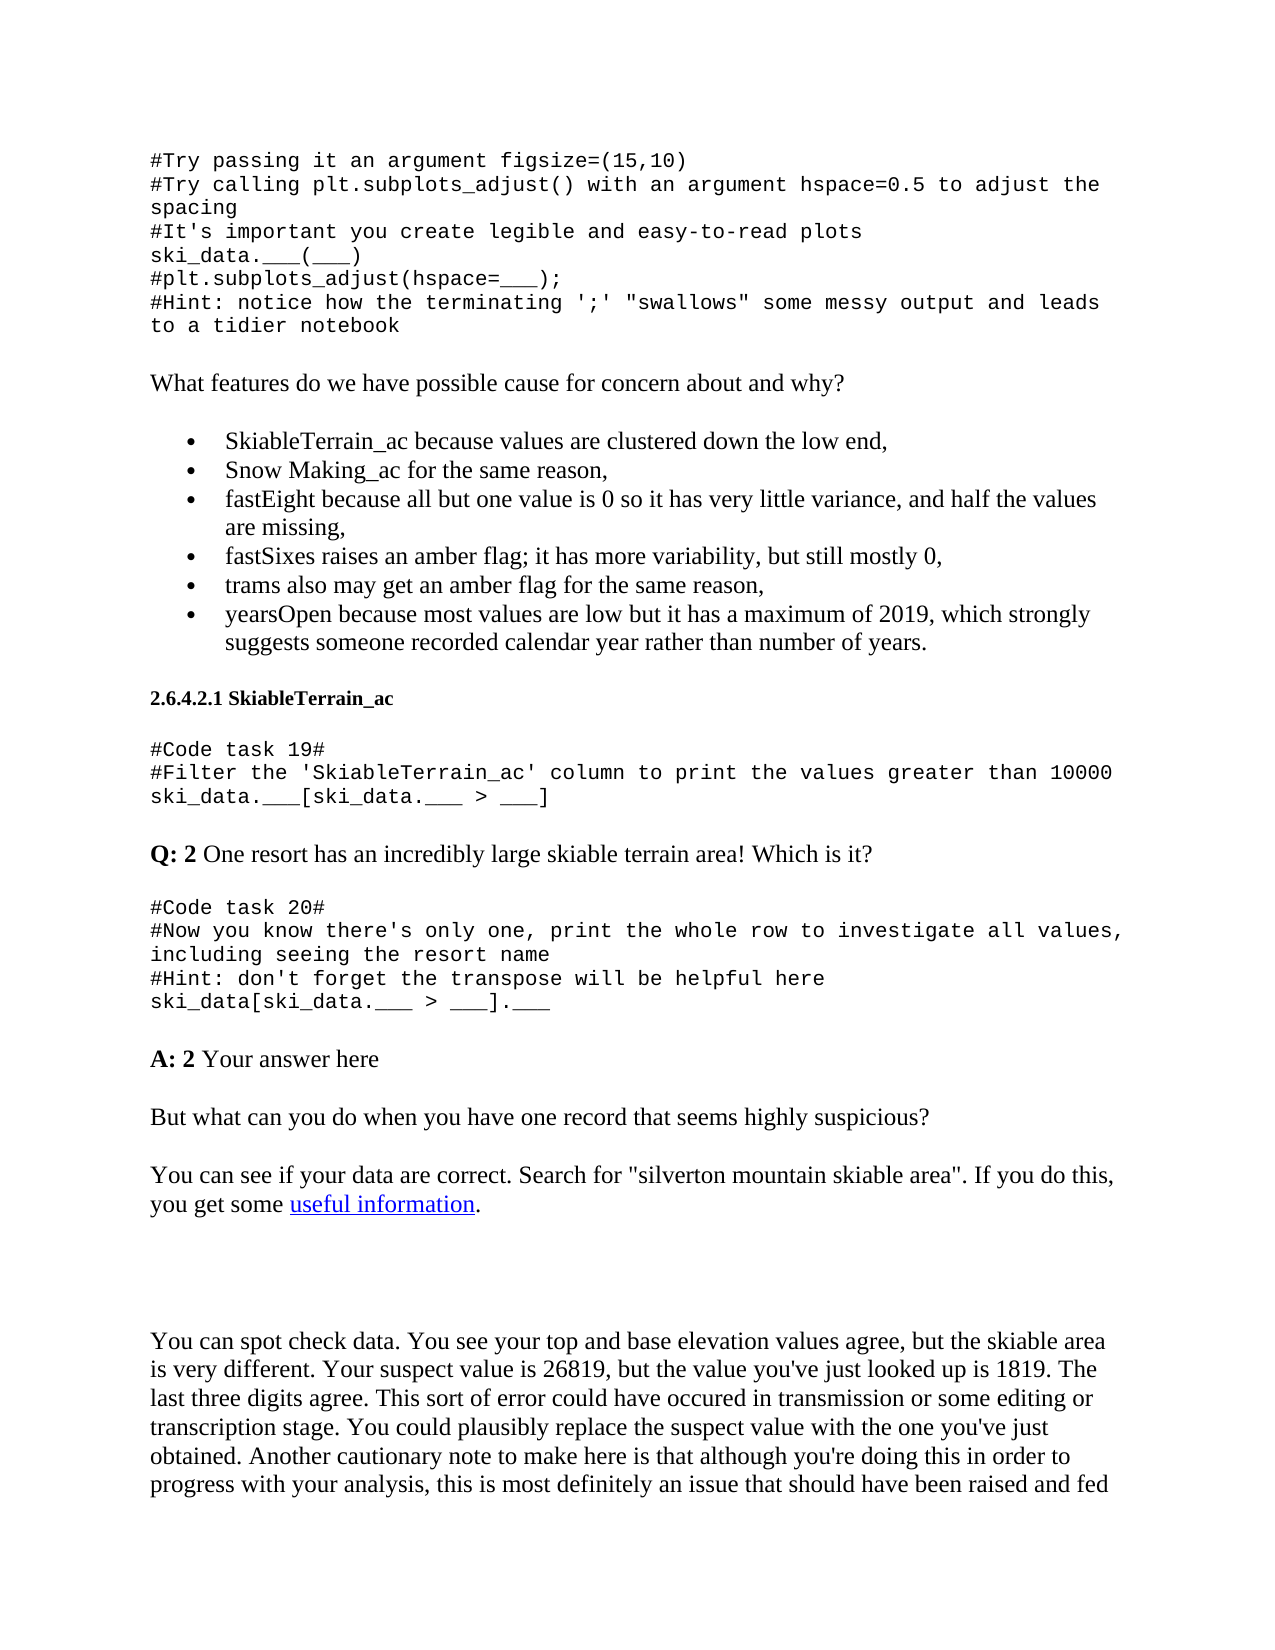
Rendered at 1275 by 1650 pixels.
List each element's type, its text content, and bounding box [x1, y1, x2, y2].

text 2.6.4.2.1 SkiableTerrain_ac [150, 685, 1125, 709]
text A: 2 Your answer here [150, 1044, 1125, 1073]
text #Code task 20# [150, 897, 1125, 920]
text What features do we have possible cause for concern about and why? [150, 368, 1125, 397]
text #Try passing it an argument figsize=(15,10) [150, 150, 1125, 174]
text #Hint: don't forget the transpose will be helpful here [150, 968, 1125, 991]
text You can see if your data are correct. Search for "silverton mountain skiable area". If you do this, you get some useful information. [150, 1160, 1125, 1217]
list SkiableTerrain_ac because values are clustered down the low end, [187, 426, 1125, 455]
text #plt.subplots_adjust(hspace=___); [150, 268, 1125, 292]
text #Try calling plt.subplots_adjust() with an argument hspace=0.5 to adjust the spacing [150, 174, 1125, 221]
text But what can you do when you have one record that seems highly suspicious? [150, 1102, 1125, 1131]
list Snow Making_ac for the same reason, [187, 455, 1125, 484]
text #It's important you create legible and easy-to-read plots [150, 221, 1125, 244]
text #Hint: notice how the terminating ';' "swallows" some messy output and leads to a tidier notebook [150, 292, 1125, 339]
list trams also may get an amber flag for the same reason, [187, 570, 1125, 599]
list fastEight because all but one value is 0 so it has very little variance, and half the values are missing, [187, 484, 1125, 541]
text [150, 1326, 1125, 1498]
text ski_data[ski_data.___ > ___].___ [150, 991, 1125, 1015]
text ski_data.___(___) [150, 244, 1125, 268]
text Q: 2 One resort has an incredibly large skiable terrain area! Which is it? [150, 839, 1125, 867]
list fastSixes raises an amber flag; it has more variability, but still mostly 0, [187, 541, 1125, 570]
text #Filter the 'SkiableTerrain_ac' column to print the values greater than 10000 [150, 762, 1125, 786]
list yearsOpen because most values are low but it has a maximum of 2019, which strongly suggests someone recorded calendar year rather than number of years. [187, 599, 1125, 656]
text ski_data.___[ski_data.___ > ___] [150, 786, 1125, 809]
text #Code task 19# [150, 739, 1125, 762]
text #Now you know there's only one, print the whole row to investigate all values, including seeing the resort name [150, 920, 1125, 968]
